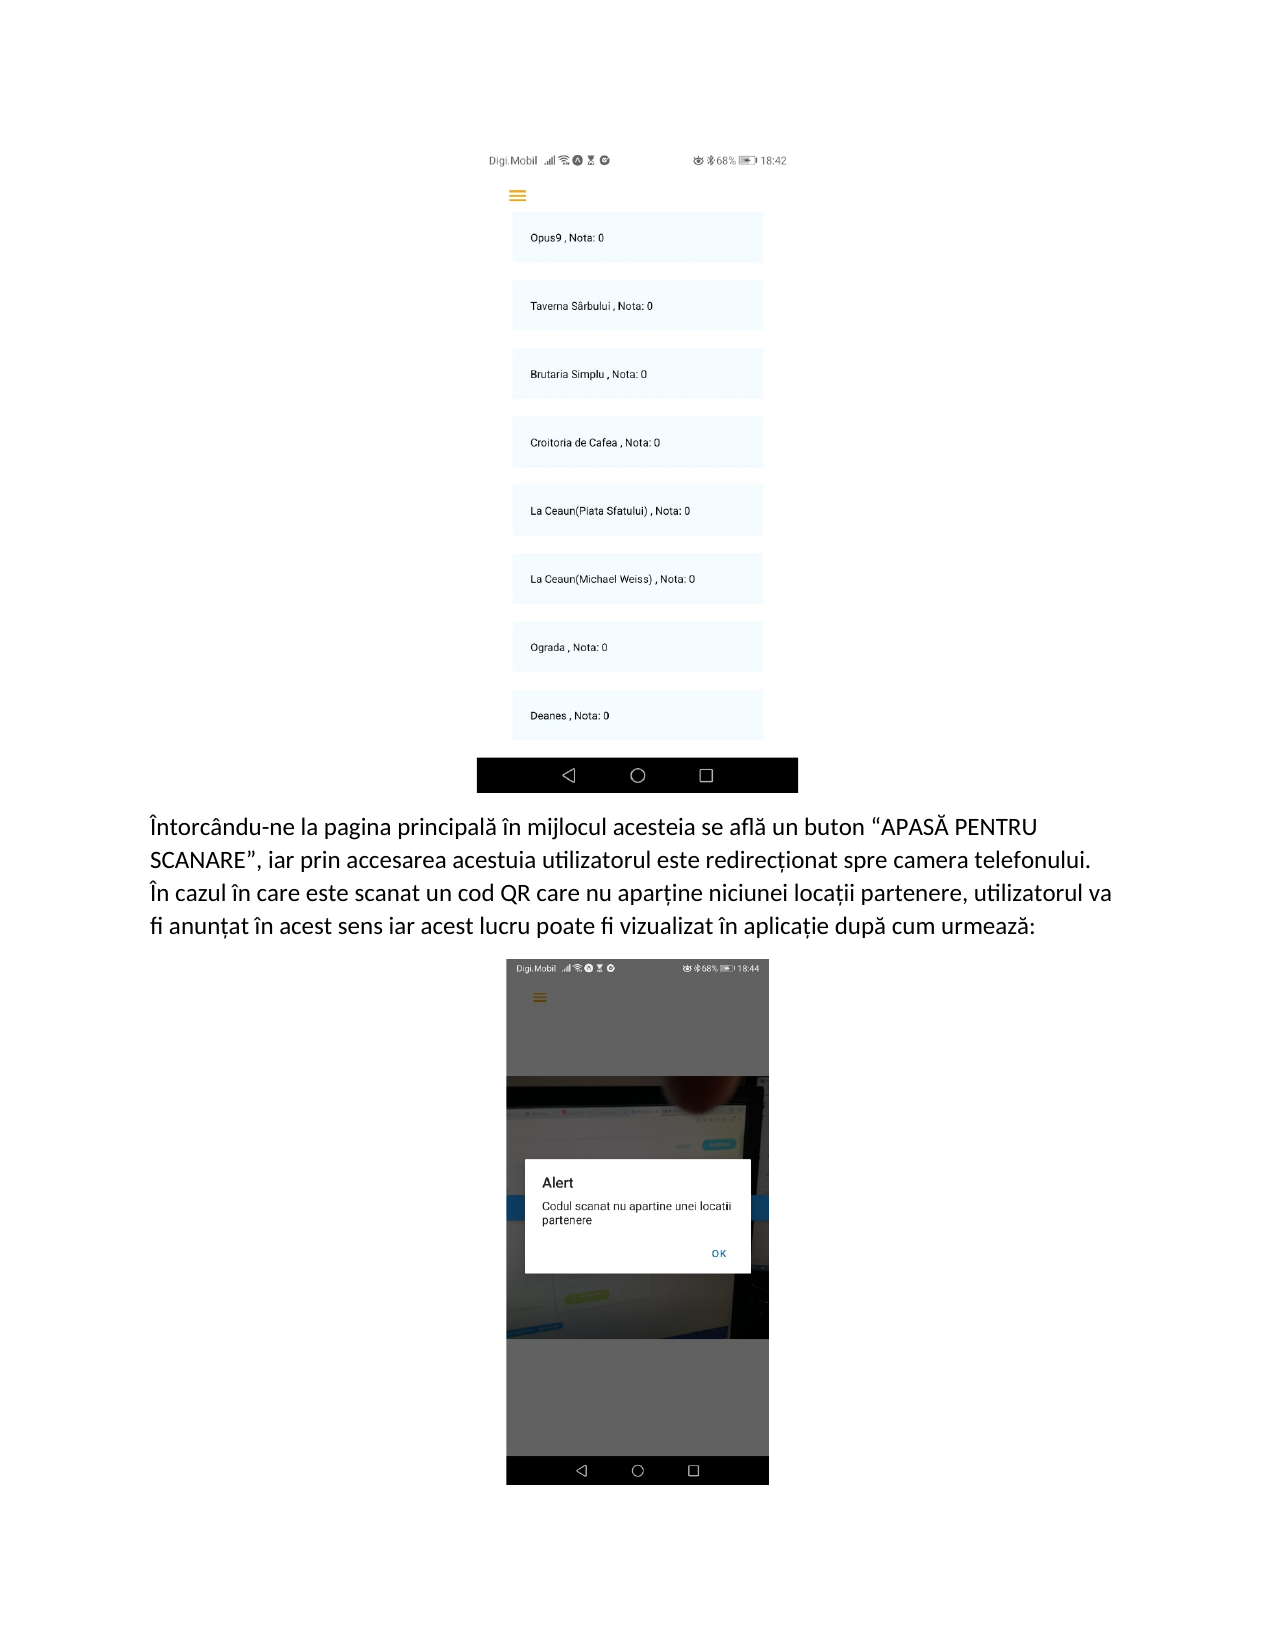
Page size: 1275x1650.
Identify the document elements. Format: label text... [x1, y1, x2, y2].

text Întorcându-ne la pagina principală în mijlocul acesteia se află un buton “APASĂ PENTRU SCANARE”, iar prin accesarea acestuia utilizatorul este redirecționat spre camera telefonului. În cazul în care este scanat un cod QR care nu aparține niciunei locații partenere, utilizatorul va fi anunțat în acest sens iar acest lucru poate fi vizualizat în aplicație după cum urmează: [150, 811, 1125, 941]
picture [476, 150, 799, 793]
picture [506, 959, 769, 1485]
